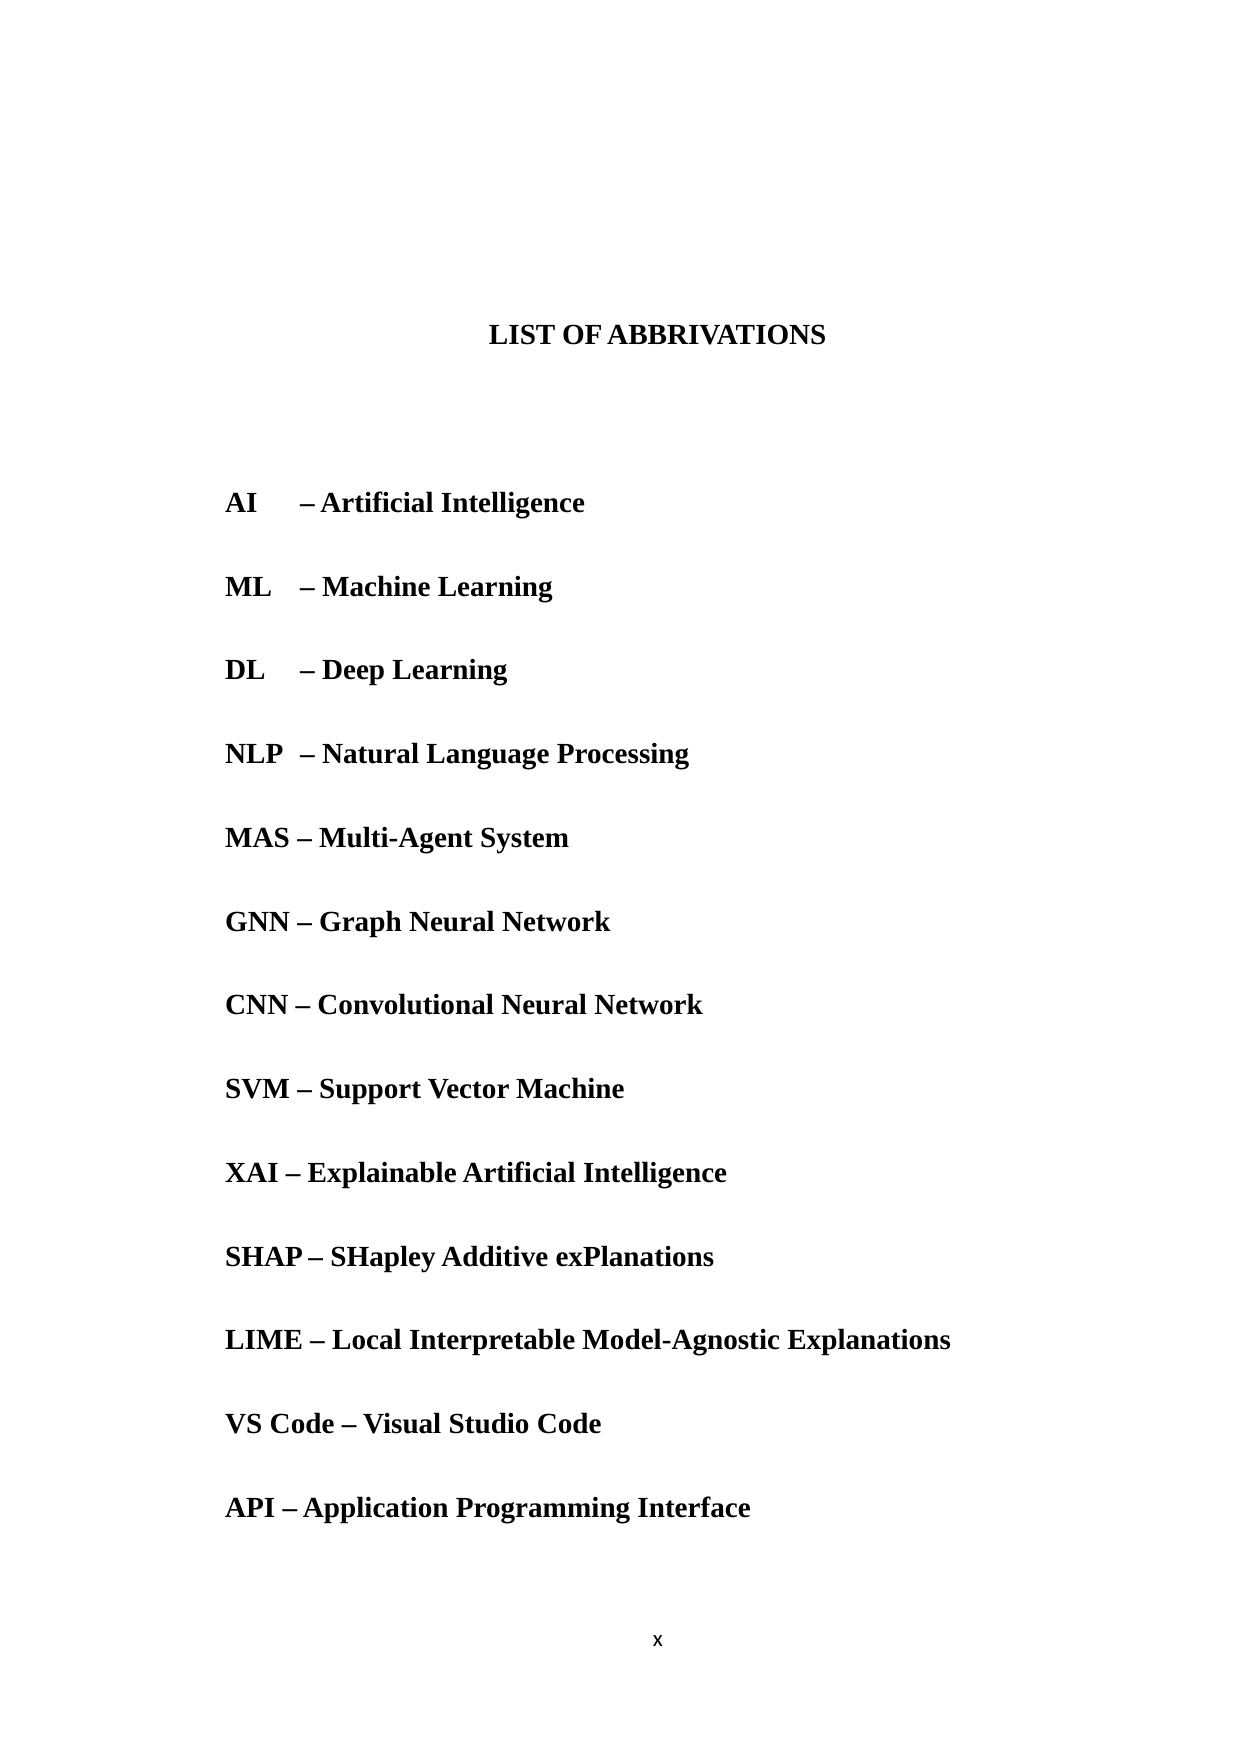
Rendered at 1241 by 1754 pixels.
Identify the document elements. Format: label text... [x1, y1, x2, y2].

text SVM – Support Vector Machine [225, 1071, 1090, 1105]
text XAI – Explainable Artificial Intelligence [225, 1155, 1090, 1188]
text ML – Machine Learning [225, 569, 1090, 602]
text CNN – Convolutional Neural Network [225, 987, 1090, 1021]
text DL – Deep Learning [225, 652, 1090, 686]
text LIME – Local Interpretable Model-Agnostic Explanations [225, 1322, 1090, 1356]
text API – Application Programming Interface [225, 1490, 1090, 1523]
text VS Code – Visual Studio Code [225, 1406, 1090, 1440]
text GNN – Graph Neural Network [225, 904, 1090, 937]
text SHAP – SHapley Additive exPlanations [225, 1239, 1090, 1272]
text LIST OF ABBRIVATIONS [225, 317, 1090, 351]
text MAS – Multi-Agent System [225, 820, 1090, 853]
text AI – Artificial Intelligence [225, 485, 1090, 518]
text NLP – Natural Language Processing [225, 736, 1090, 770]
